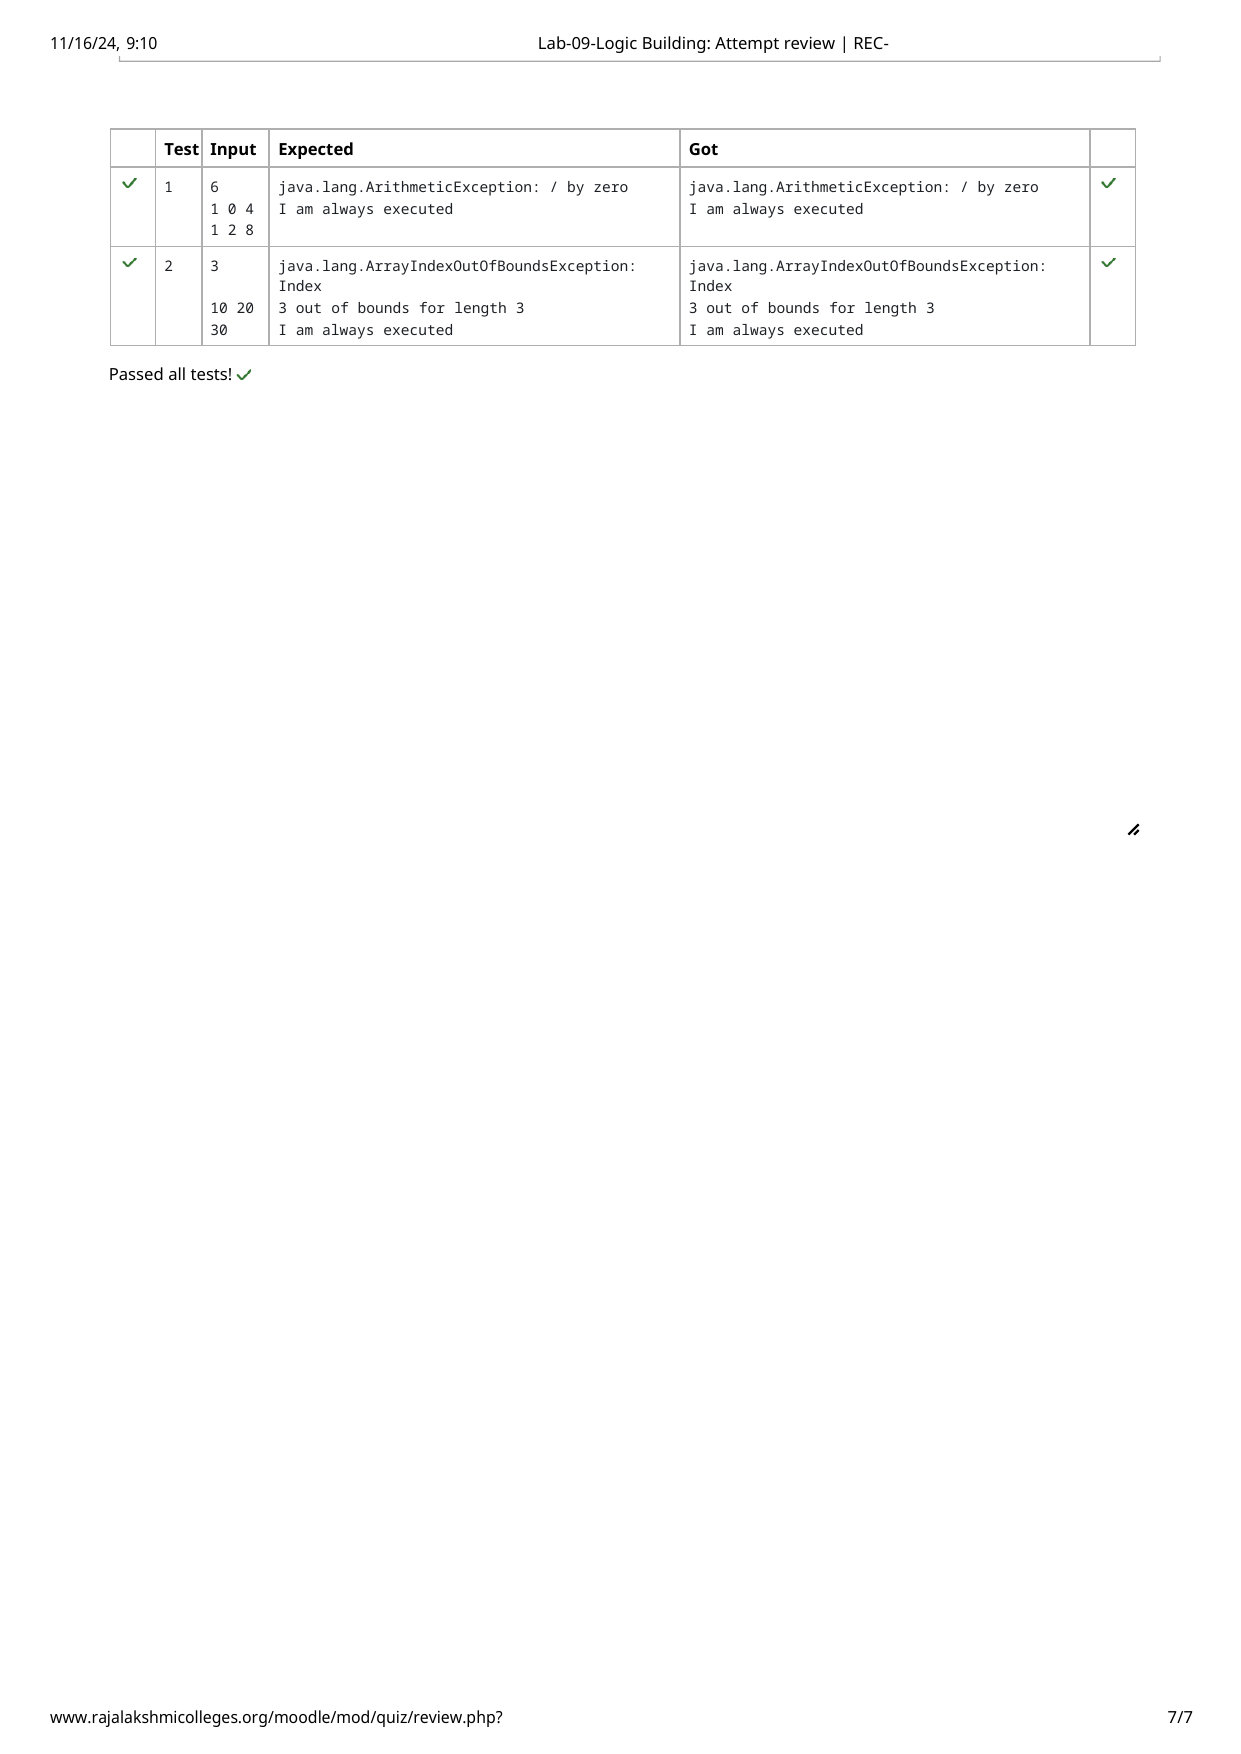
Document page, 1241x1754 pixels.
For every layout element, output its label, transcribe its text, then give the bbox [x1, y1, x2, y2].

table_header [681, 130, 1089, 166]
picture [1101, 178, 1116, 188]
picture [236, 369, 251, 380]
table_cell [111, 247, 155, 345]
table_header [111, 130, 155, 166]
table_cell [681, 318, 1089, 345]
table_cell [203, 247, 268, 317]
picture [122, 178, 137, 188]
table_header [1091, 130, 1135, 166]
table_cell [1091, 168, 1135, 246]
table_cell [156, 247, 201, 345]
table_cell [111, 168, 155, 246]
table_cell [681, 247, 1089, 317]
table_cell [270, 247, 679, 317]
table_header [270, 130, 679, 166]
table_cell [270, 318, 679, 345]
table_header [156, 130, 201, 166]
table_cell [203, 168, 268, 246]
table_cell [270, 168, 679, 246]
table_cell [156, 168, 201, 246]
picture [122, 258, 137, 267]
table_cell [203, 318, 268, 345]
picture [1101, 258, 1116, 267]
text Passed all tests! [108, 363, 1178, 386]
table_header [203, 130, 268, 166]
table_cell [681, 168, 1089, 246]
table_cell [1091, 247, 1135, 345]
